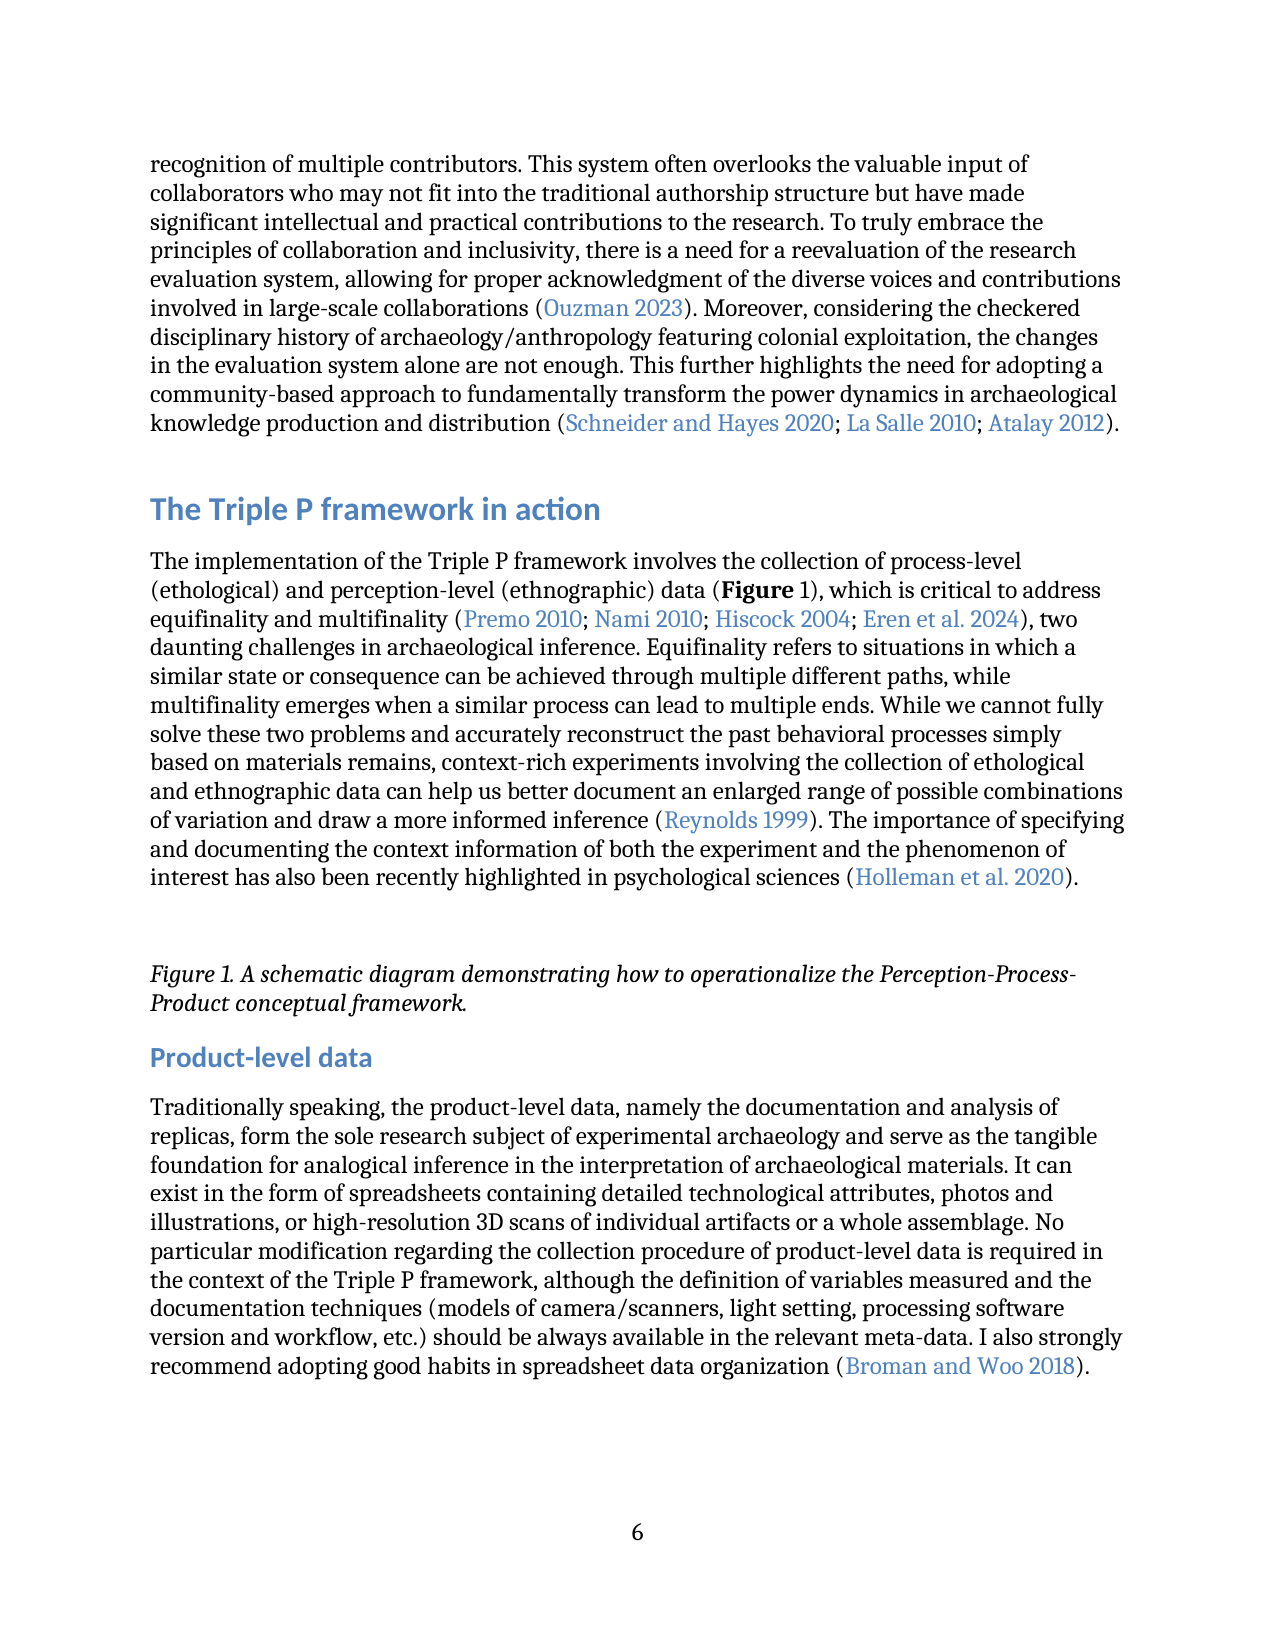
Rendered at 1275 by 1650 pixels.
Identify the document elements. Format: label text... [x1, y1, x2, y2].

subtitle Product-level data [150, 1039, 1125, 1074]
text Figure 1. A schematic diagram demonstrating how to operationalize the Perception-Process-Product conceptual framework. [150, 960, 1125, 1018]
text The implementation of the Triple P framework involves the collection of process-level (ethological) and perception-level (ethnographic) data (Figure 1), which is critical to address equifinality and multifinality (Premo 2010; Nami 2010; Hiscock 2004; Eren et al. 2024), two daunting challenges in archaeological inference. Equifinality refers to situations in which a similar state or consequence can be achieved through multiple different paths, while multifinality emerges when a similar process can lead to multiple ends. While we cannot fully solve these two problems and accurately reconstruct the past behavioral processes simply based on materials remains, context-rich experiments involving the collection of ethological and ethnographic data can help us better document an enlarged range of possible combinations of variation and draw a more informed inference (Reynolds 1999). The importance of specifying and documenting the context information of both the experiment and the phenomenon of interest has also been recently highlighted in psychological sciences (Holleman et al. 2020). [150, 547, 1125, 892]
text Traditionally speaking, the product-level data, namely the documentation and analysis of replicas, form the sole research subject of experimental archaeology and serve as the tangible foundation for analogical inference in the interpretation of archaeological materials. It can exist in the form of spreadsheets containing detailed technological attributes, photos and illustrations, or high-resolution 3D scans of individual artifacts or a whole assemblage. No particular modification regarding the collection procedure of product-level data is required in the context of the Triple P framework, although the definition of variables measured and the documentation techniques (models of camera/scanners, light setting, processing software version and workflow, etc.) should be always available in the relevant meta-data. I also strongly recommend adopting good habits in spreadsheet data organization (Broman and Woo 2018). [150, 1093, 1125, 1381]
subtitle The Triple P framework in action [150, 487, 1125, 528]
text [150, 150, 1125, 437]
